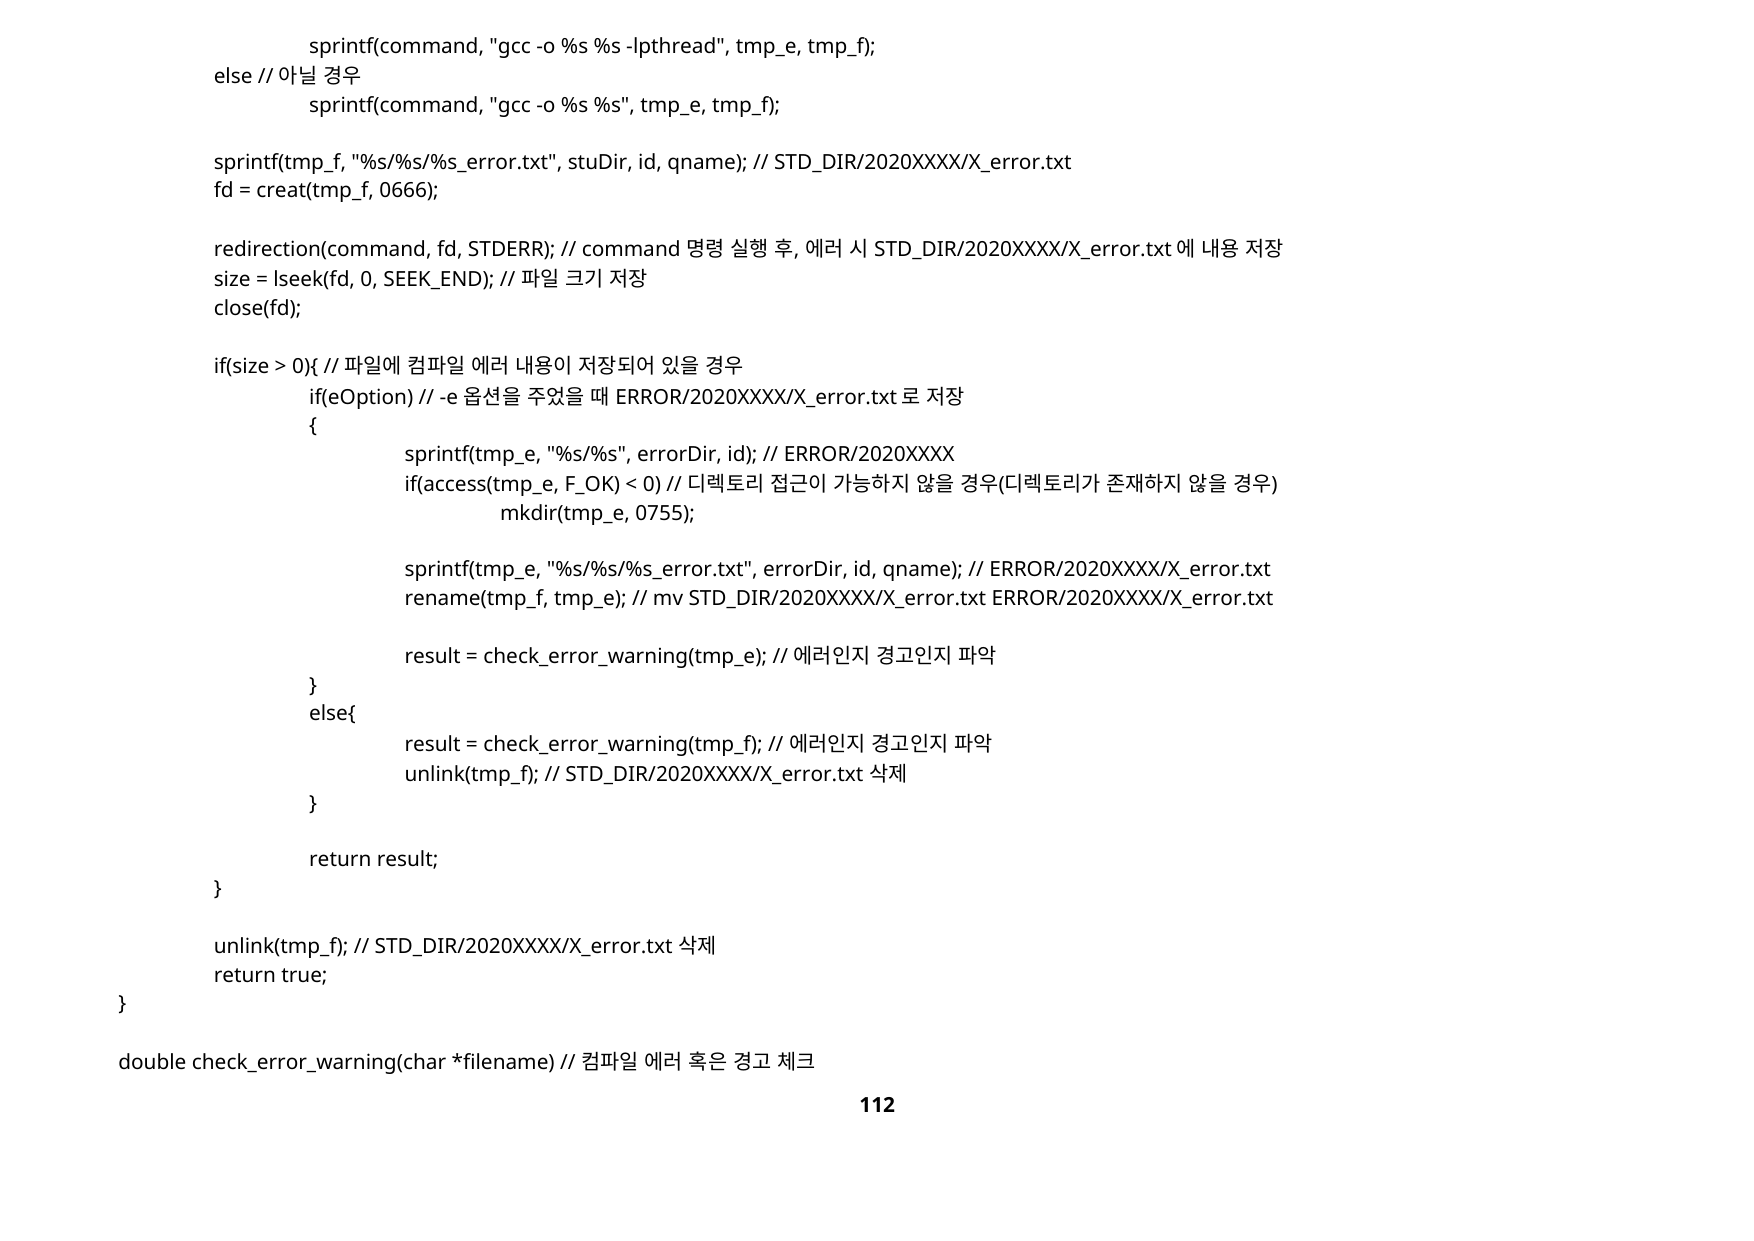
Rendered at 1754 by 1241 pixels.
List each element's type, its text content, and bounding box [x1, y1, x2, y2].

text } [118, 988, 1636, 1017]
text fd = creat(tmp_f, 0666); [118, 175, 1636, 204]
text unlink(tmp_f); // STD_DIR/2020XXXX/X_error.txt 삭제 [118, 930, 1636, 960]
text sprintf(command, "gcc -o %s %s", tmp_e, tmp_f); [118, 90, 1636, 118]
text double check_error_warning(char *filename) // 컴파일 에러 혹은 경고 체크 [118, 1045, 1636, 1076]
text rename(tmp_f, tmp_e); // mv STD_DIR/2020XXXX/X_error.txt ERROR/2020XXXX/X_error.txt [118, 583, 1636, 611]
text { [118, 410, 1636, 439]
text sprintf(tmp_f, "%s/%s/%s_error.txt", stuDir, id, qname); // STD_DIR/2020XXXX/X_error.txt [118, 147, 1636, 175]
text mkdir(tmp_e, 0755); [118, 498, 1636, 526]
text return result; [118, 844, 1636, 873]
text sprintf(command, "gcc -o %s %s -lpthread", tmp_e, tmp_f); [118, 31, 1636, 60]
text else{ [118, 698, 1636, 727]
text else // 아닐 경우 [118, 60, 1636, 90]
text size = lseek(fd, 0, SEEK_END); // 파일 크기 저장 [118, 263, 1636, 293]
text result = check_error_warning(tmp_e); // 에러인지 경고인지 파악 [118, 640, 1636, 670]
text unlink(tmp_f); // STD_DIR/2020XXXX/X_error.txt 삭제 [118, 757, 1636, 788]
text if(access(tmp_e, F_OK) < 0) // 디렉토리 접근이 가능하지 않을 경우(디렉토리가 존재하지 않을 경우) [118, 467, 1636, 498]
text } [118, 670, 1636, 698]
text if(eOption) // -e 옵션을 주었을 때 ERROR/2020XXXX/X_error.txt로 저장 [118, 380, 1636, 410]
text sprintf(tmp_e, "%s/%s", errorDir, id); // ERROR/2020XXXX [118, 439, 1636, 467]
text result = check_error_warning(tmp_f); // 에러인지 경고인지 파악 [118, 727, 1636, 757]
text sprintf(tmp_e, "%s/%s/%s_error.txt", errorDir, id, qname); // ERROR/2020XXXX/X_error.txt [118, 554, 1636, 583]
text redirection(command, fd, STDERR); // command 명령 실행 후, 에러 시 STD_DIR/2020XXXX/X_error.txt에 내용 저장 [118, 232, 1636, 263]
text return true; [118, 960, 1636, 988]
text if(size > 0){ // 파일에 컴파일 에러 내용이 저장되어 있을 경우 [118, 350, 1636, 380]
text } [118, 873, 1636, 901]
text close(fd); [118, 293, 1636, 321]
text } [118, 788, 1636, 816]
